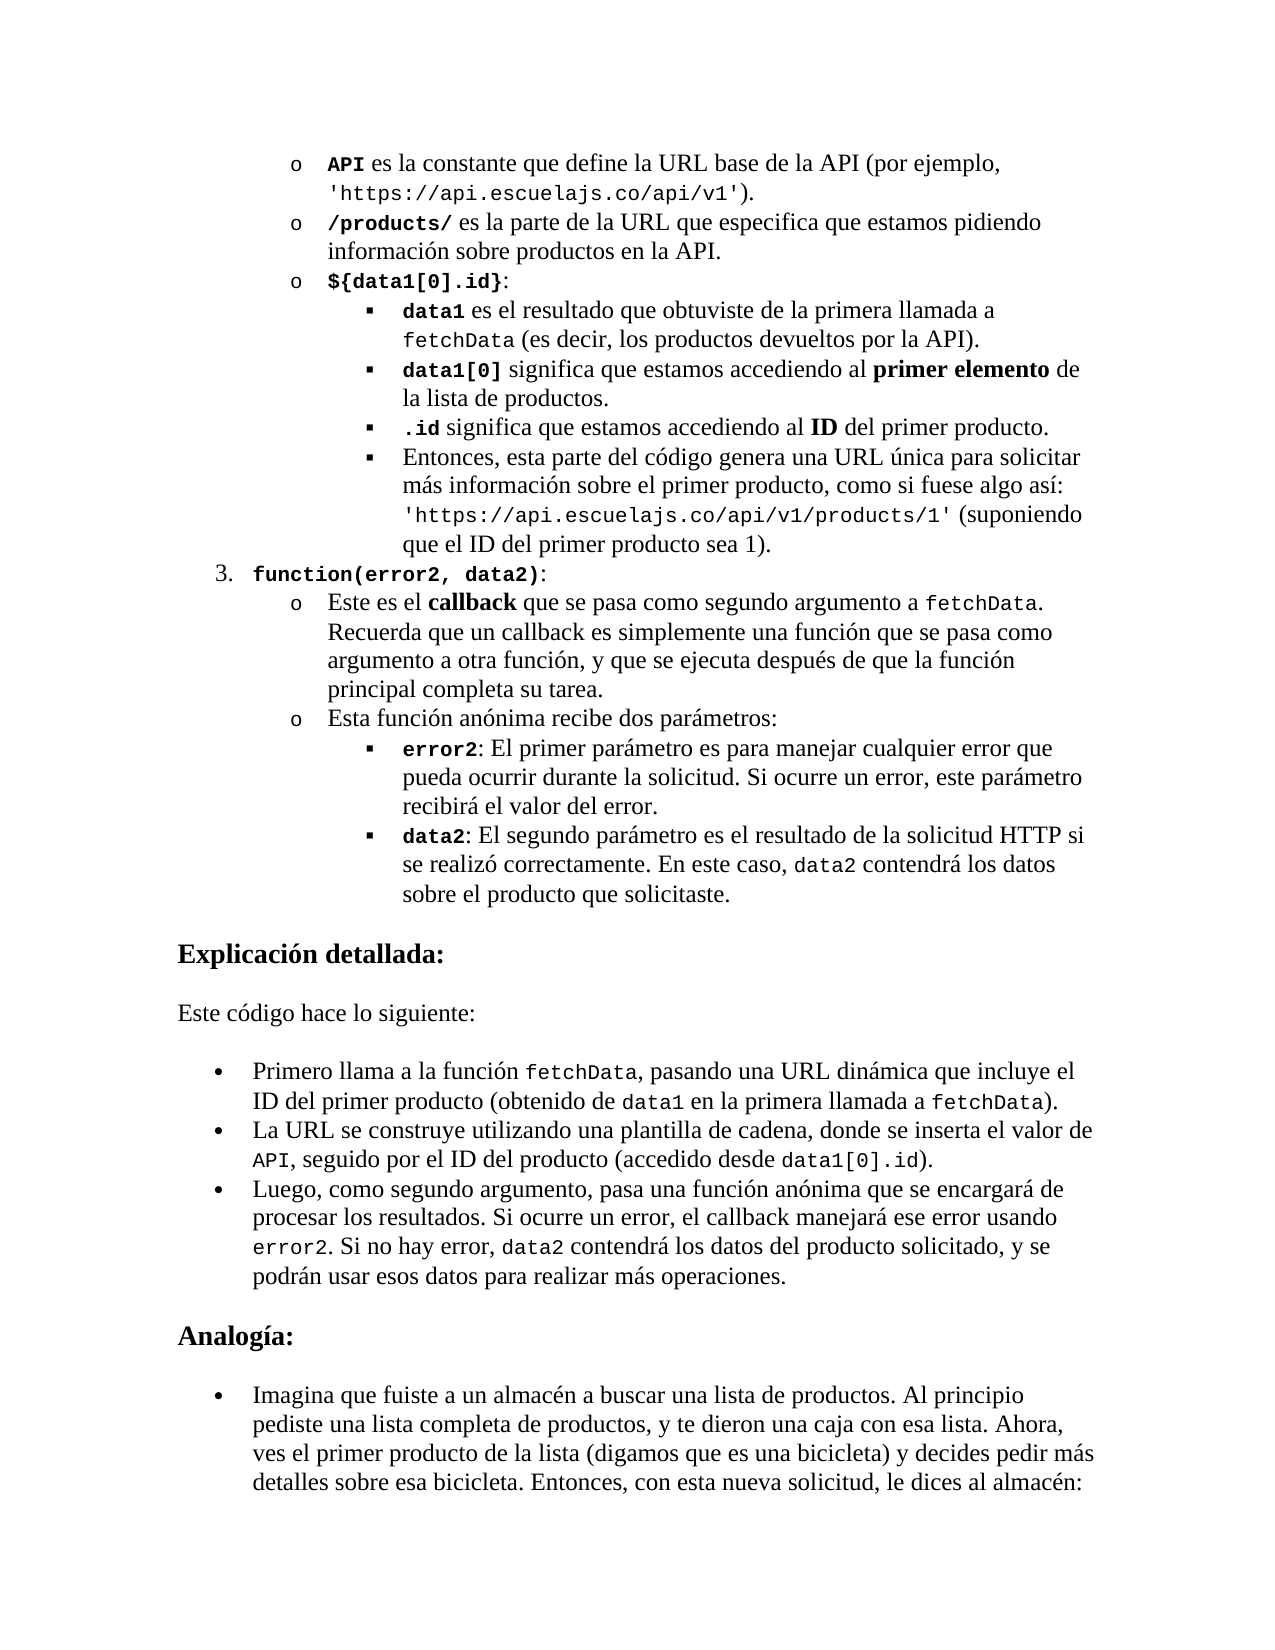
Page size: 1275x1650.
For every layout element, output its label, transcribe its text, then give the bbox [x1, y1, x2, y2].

list data1 es el resultado que obtuviste de la primera llamada a fetchData (es decir, los productos devueltos por la API). [365, 295, 1098, 354]
list /products/ es la parte de la URL que especifica que estamos pidiendo información sobre productos en la API. [290, 207, 1098, 265]
list ${data1[0].id}: [290, 265, 1098, 295]
list function(error2, data2): [215, 558, 1098, 587]
text Explicación detallada: [177, 937, 1098, 969]
list API es la constante que define la URL base de la API (por ejemplo, 'https://api.escuelajs.co/api/v1'). [290, 148, 1098, 207]
list Entonces, esta parte del código genera una URL única para solicitar más información sobre el primer producto, como si fuese algo así: 'https://api.escuelajs.co/api/v1/products/1' (suponiendo que el ID del primer producto sea 1). [365, 442, 1098, 558]
list error2: El primer parámetro es para manejar cualquier error que pueda ocurrir durante la solicitud. Si ocurre un error, este parámetro recibirá el valor del error. [365, 733, 1098, 820]
list Primero llama a la función fetchData, pasando una URL dinámica que incluye el ID del primer producto (obtenido de data1 en la primera llamada a fetchData). [215, 1056, 1098, 1115]
list Esta función anónima recibe dos parámetros: [290, 703, 1098, 733]
text Analogía: [177, 1319, 1098, 1351]
list Luego, como segundo argumento, pasa una función anónima que se encargará de procesar los resultados. Si ocurre un error, el callback manejará ese error usando error2. Si no hay error, data2 contendrá los datos del producto solicitado, y se podrán usar esos datos para realizar más operaciones. [215, 1174, 1098, 1289]
list .id significa que estamos accediendo al ID del primer producto. [365, 412, 1098, 442]
text Este código hace lo siguiente: [177, 998, 1098, 1027]
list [215, 1380, 1098, 1495]
list La URL se construye utilizando una plantilla de cadena, donde se inserta el valor de API, seguido por el ID del producto (accedido desde data1[0].id). [215, 1115, 1098, 1174]
list data1[0] significa que estamos accediendo al primer elemento de la lista de productos. [365, 354, 1098, 412]
list data2: El segundo parámetro es el resultado de la solicitud HTTP si se realizó correctamente. En este caso, data2 contendrá los datos sobre el producto que solicitaste. [365, 820, 1098, 908]
list Este es el callback que se pasa como segundo argumento a fetchData. Recuerda que un callback es simplemente una función que se pasa como argumento a otra función, y que se ejecuta después de que la función principal completa su tarea. [290, 587, 1098, 703]
